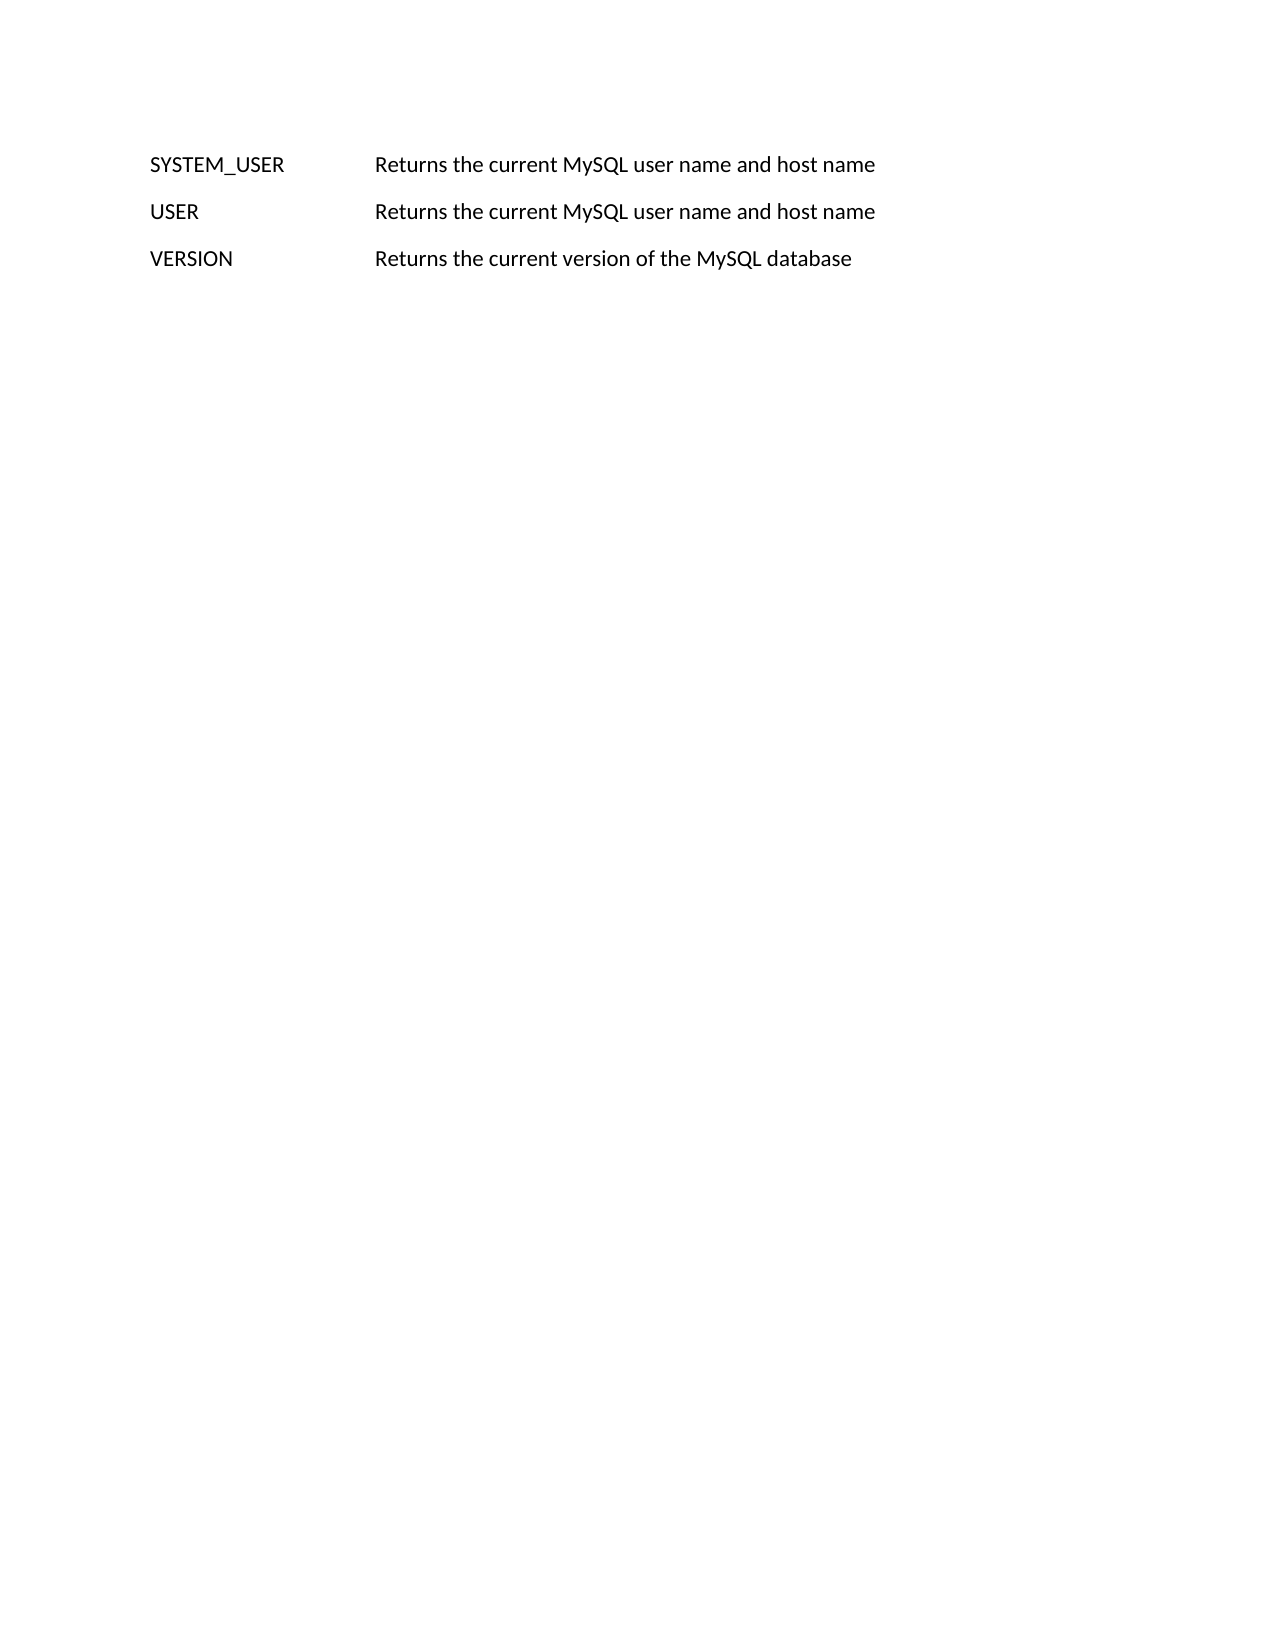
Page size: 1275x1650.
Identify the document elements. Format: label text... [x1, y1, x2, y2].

text SYSTEM_USER Returns the current MySQL user name and host name [150, 150, 1125, 178]
text USER Returns the current MySQL user name and host name [150, 197, 1125, 225]
text VERSION Returns the current version of the MySQL database [150, 244, 1125, 272]
